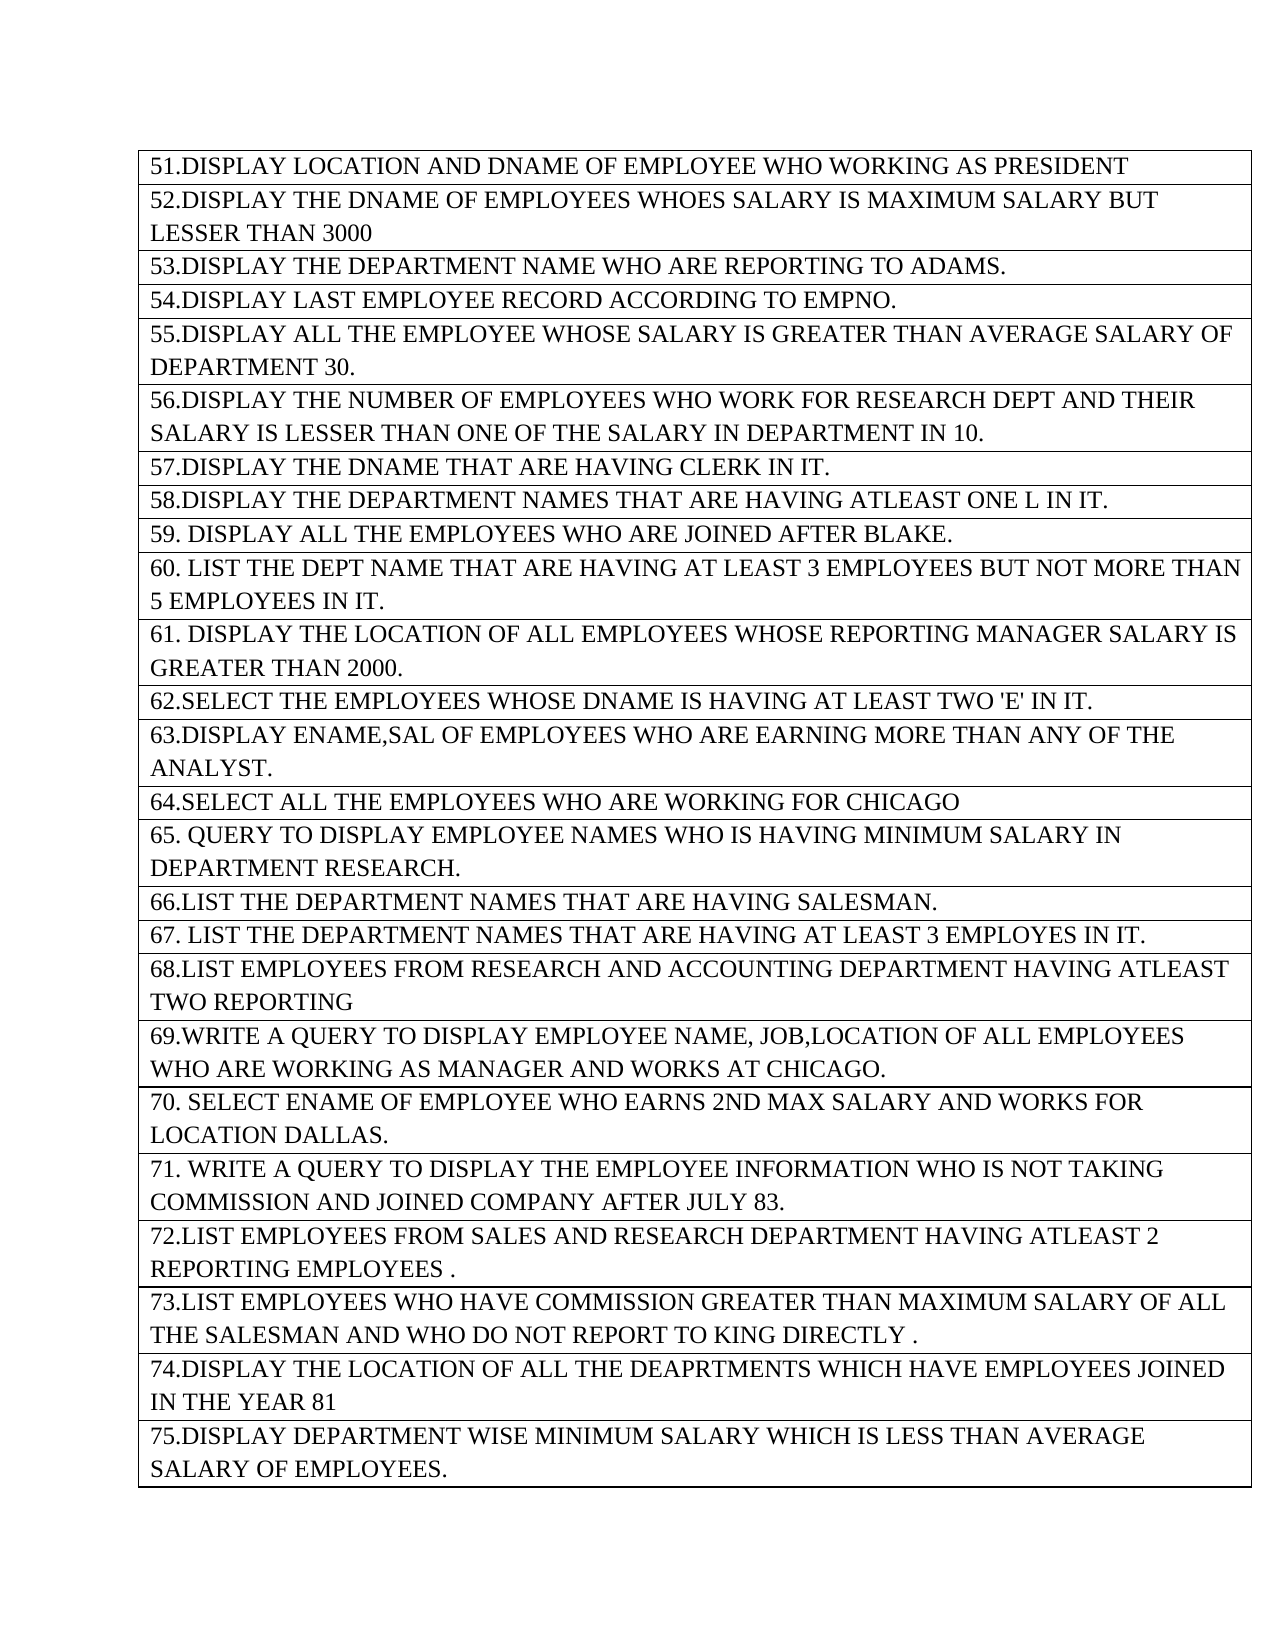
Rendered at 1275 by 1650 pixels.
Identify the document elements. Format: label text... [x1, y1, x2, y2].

table_cell 57.DISPLAY THE DNAME THAT ARE HAVING CLERK IN IT. [139, 452, 1251, 484]
table_cell 64.SELECT ALL THE EMPLOYEES WHO ARE WORKING FOR CHICAGO [139, 787, 1251, 819]
table_cell 54.DISPLAY LAST EMPLOYEE RECORD ACCORDING TO EMPNO. [139, 285, 1251, 318]
table_cell 69.WRITE A QUERY TO DISPLAY EMPLOYEE NAME, JOB,LOCATION OF ALL EMPLOYEES WHO ARE WORKING AS MANAGER AND WORKS AT CHICAGO. [139, 1021, 1251, 1086]
table_cell 56.DISPLAY THE NUMBER OF EMPLOYEES WHO WORK FOR RESEARCH DEPT AND THEIR SALARY IS LESSER THAN ONE OF THE SALARY IN DEPARTMENT IN 10. [139, 385, 1251, 451]
table_cell 65. QUERY TO DISPLAY EMPLOYEE NAMES WHO IS HAVING MINIMUM SALARY IN DEPARTMENT RESEARCH. [139, 820, 1251, 886]
table_cell 68.LIST EMPLOYEES FROM RESEARCH AND ACCOUNTING DEPARTMENT HAVING ATLEAST TWO REPORTING [139, 954, 1251, 1020]
table_cell 52.DISPLAY THE DNAME OF EMPLOYEES WHOES SALARY IS MAXIMUM SALARY BUT LESSER THAN 3000 [139, 185, 1251, 250]
table_cell 67. LIST THE DEPARTMENT NAMES THAT ARE HAVING AT LEAST 3 EMPLOYES IN IT. [139, 921, 1251, 953]
table_cell 53.DISPLAY THE DEPARTMENT NAME WHO ARE REPORTING TO ADAMS. [139, 251, 1251, 284]
table_cell 72.LIST EMPLOYEES FROM SALES AND RESEARCH DEPARTMENT HAVING ATLEAST 2 REPORTING EMPLOYEES . [139, 1221, 1251, 1286]
table_cell 75.DISPLAY DEPARTMENT WISE MINIMUM SALARY WHICH IS LESS THAN AVERAGE SALARY OF EMPLOYEES. [139, 1421, 1251, 1486]
table_cell 62.SELECT THE EMPLOYEES WHOSE DNAME IS HAVING AT LEAST TWO 'E' IN IT. [139, 686, 1251, 719]
table_cell 73.LIST EMPLOYEES WHO HAVE COMMISSION GREATER THAN MAXIMUM SALARY OF ALL THE SALESMAN AND WHO DO NOT REPORT TO KING DIRECTLY . [139, 1288, 1251, 1353]
table_cell 71. WRITE A QUERY TO DISPLAY THE EMPLOYEE INFORMATION WHO IS NOT TAKING COMMISSION AND JOINED COMPANY AFTER JULY 83. [139, 1154, 1251, 1220]
table_cell 60. LIST THE DEPT NAME THAT ARE HAVING AT LEAST 3 EMPLOYEES BUT NOT MORE THAN 5 EMPLOYEES IN IT. [139, 553, 1251, 618]
table_cell 51.DISPLAY LOCATION AND DNAME OF EMPLOYEE WHO WORKING AS PRESIDENT [139, 151, 1251, 184]
table_cell 59. DISPLAY ALL THE EMPLOYEES WHO ARE JOINED AFTER BLAKE. [139, 519, 1251, 552]
table_cell 74.DISPLAY THE LOCATION OF ALL THE DEAPRTMENTS WHICH HAVE EMPLOYEES JOINED IN THE YEAR 81 [139, 1354, 1251, 1420]
table_cell 63.DISPLAY ENAME,SAL OF EMPLOYEES WHO ARE EARNING MORE THAN ANY OF THE ANALYST. [139, 720, 1251, 786]
table_cell 55.DISPLAY ALL THE EMPLOYEE WHOSE SALARY IS GREATER THAN AVERAGE SALARY OF DEPARTMENT 30. [139, 319, 1251, 384]
table_cell 70. SELECT ENAME OF EMPLOYEE WHO EARNS 2ND MAX SALARY AND WORKS FOR LOCATION DALLAS. [139, 1088, 1251, 1153]
table_cell 58.DISPLAY THE DEPARTMENT NAMES THAT ARE HAVING ATLEAST ONE L IN IT. [139, 486, 1251, 518]
table_cell 66.LIST THE DEPARTMENT NAMES THAT ARE HAVING SALESMAN. [139, 887, 1251, 919]
table_cell 61. DISPLAY THE LOCATION OF ALL EMPLOYEES WHOSE REPORTING MANAGER SALARY IS GREATER THAN 2000. [139, 620, 1251, 685]
